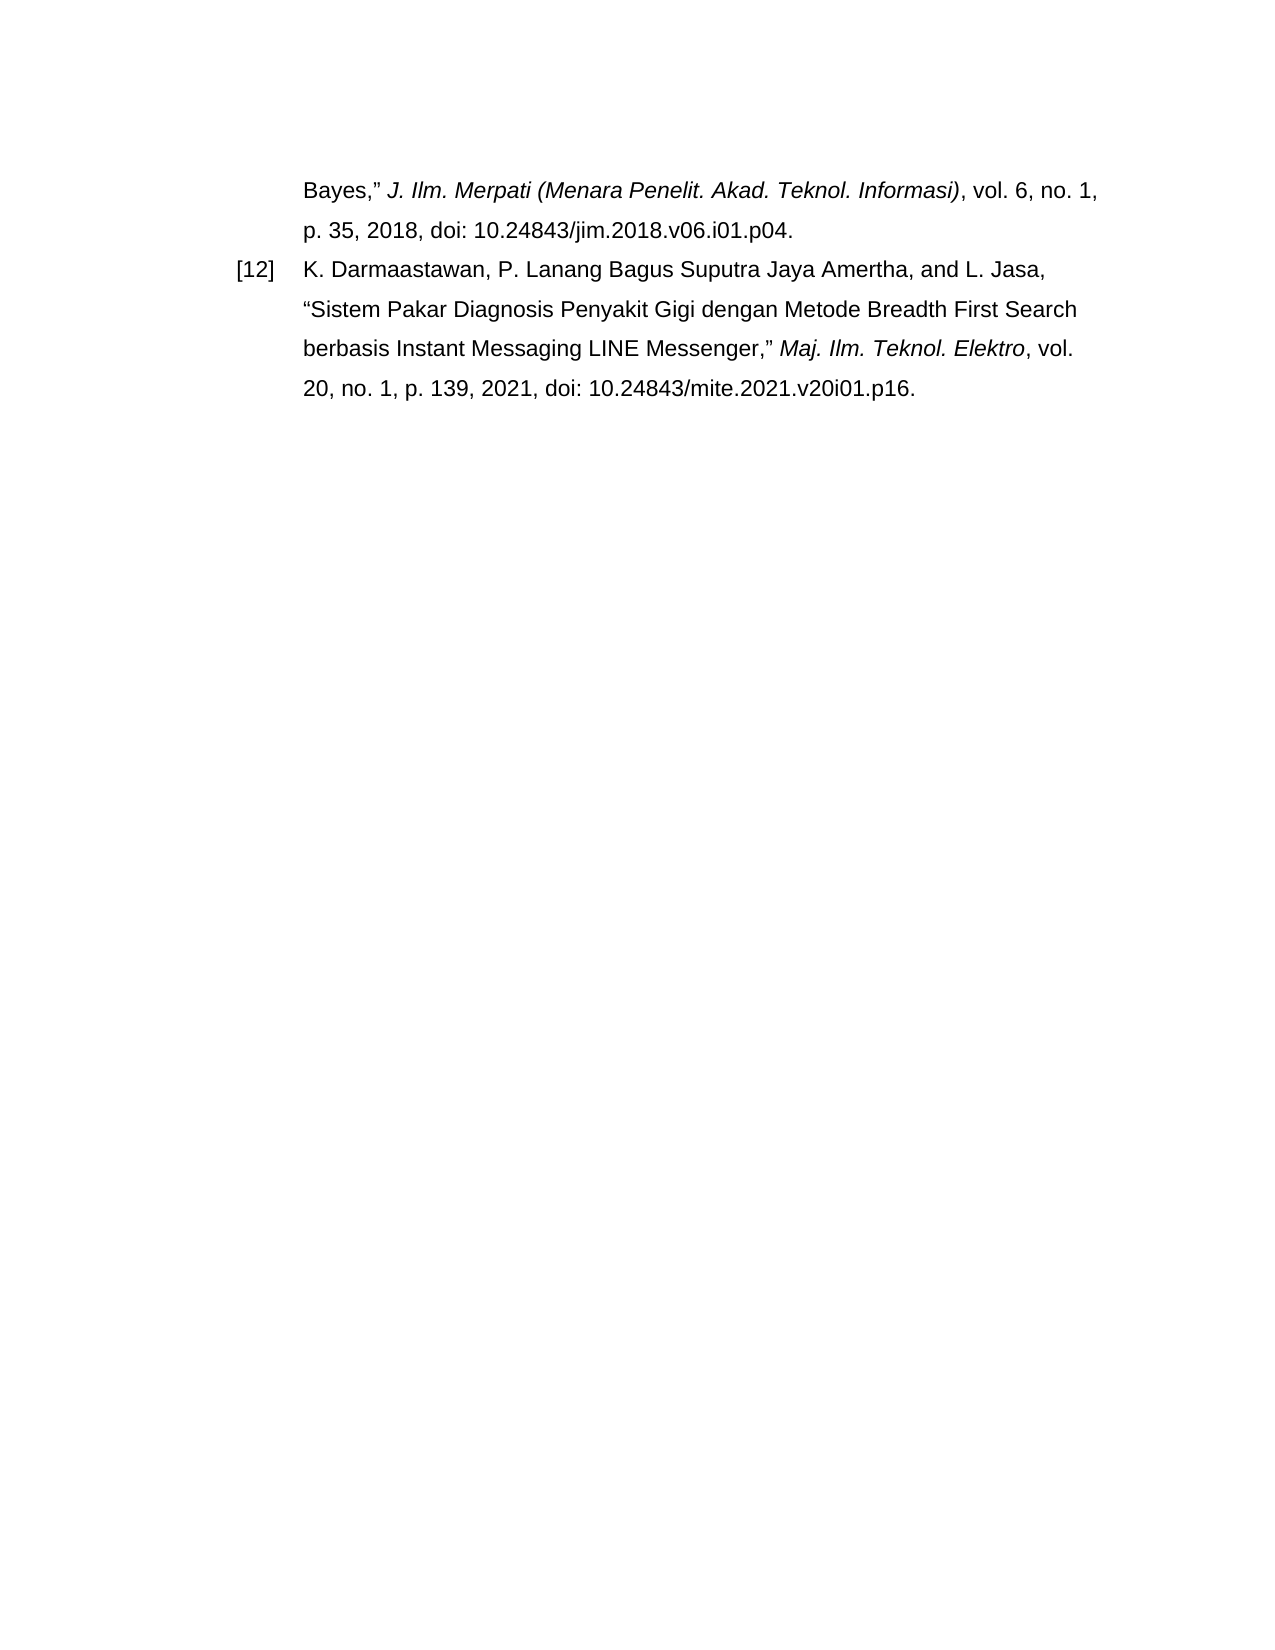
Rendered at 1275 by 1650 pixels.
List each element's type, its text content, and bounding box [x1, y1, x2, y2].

text [12] K. Darmaastawan, P. Lanang Bagus Suputra Jaya Amertha, and L. Jasa, “Sistem Pakar Diagnosis Penyakit Gigi dengan Metode Breadth First Search berbasis Instant Messaging LINE Messenger,” Maj. Ilm. Teknol. Elektro, vol. 20, no. 1, p. 139, 2021, doi: 10.24843/mite.2021.v20i01.p16. [236, 256, 1098, 401]
